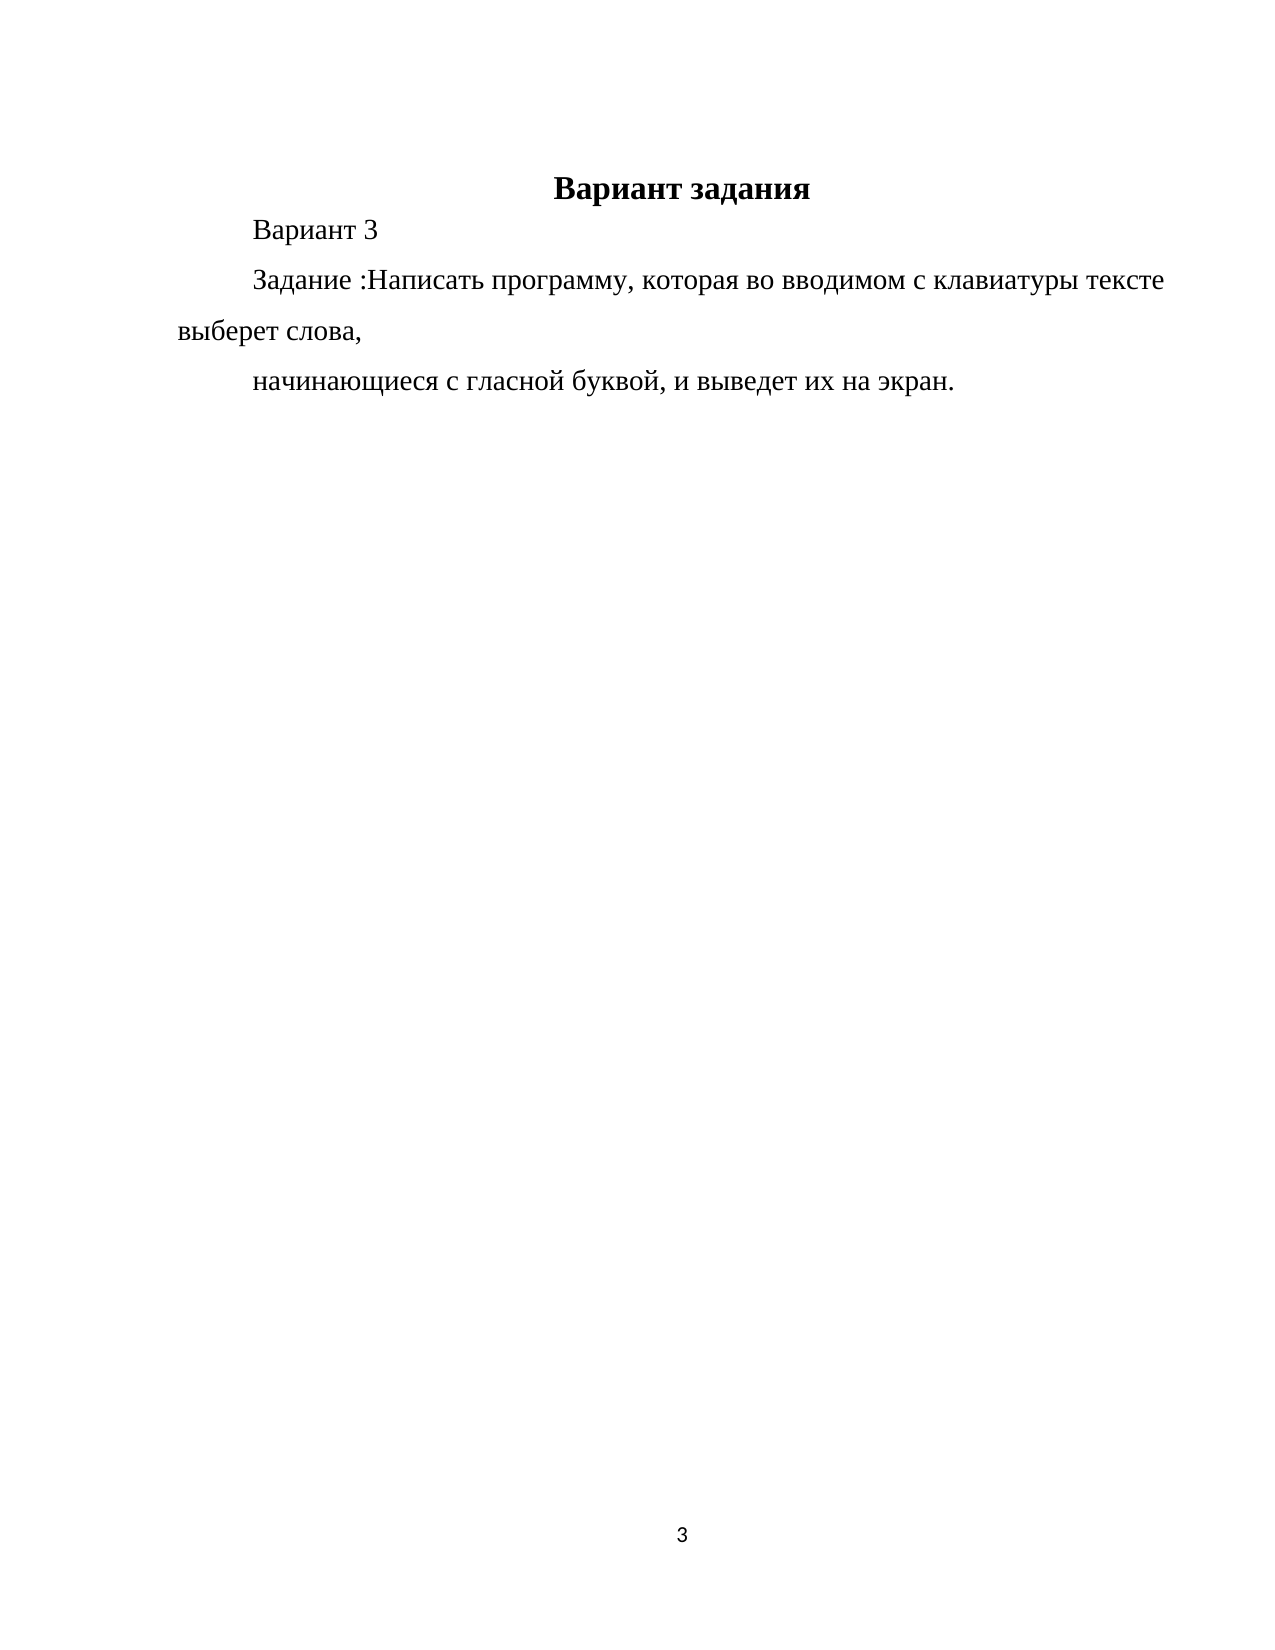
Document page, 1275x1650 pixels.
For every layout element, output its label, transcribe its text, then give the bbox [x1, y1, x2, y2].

text Задание :Написать программу, которая во вводимом с клавиатуры тексте выберет слова, [177, 262, 1186, 346]
text начинающиеся с гласной буквой, и выведет их на экран. [177, 363, 1186, 397]
subtitle Вариант задания [177, 168, 1186, 206]
text Вариант 3 [177, 212, 1186, 246]
